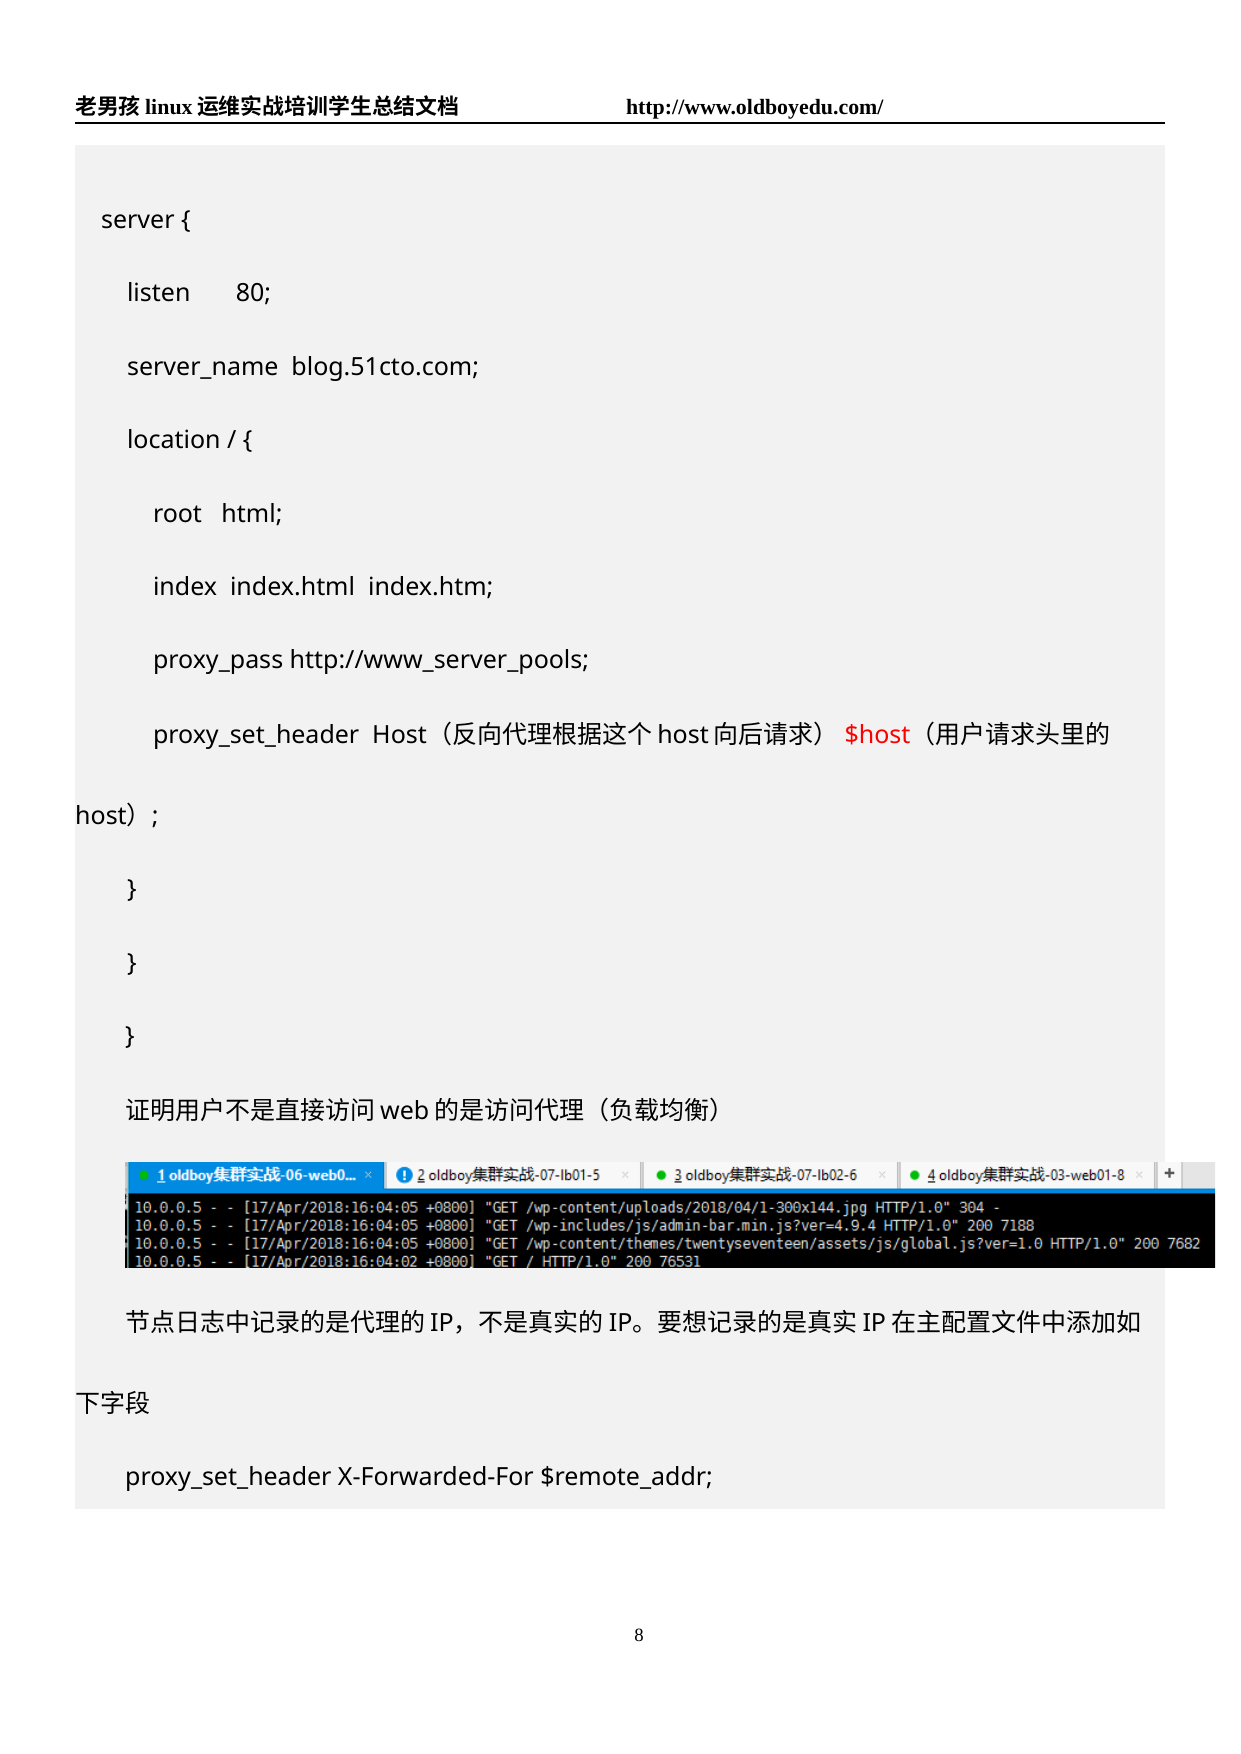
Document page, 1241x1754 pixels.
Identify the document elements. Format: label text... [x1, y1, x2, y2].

text root html; [75, 480, 1165, 545]
text proxy_set_header Host（反向代理根据这个host向后请求） $host（用户请求头里的host）; [75, 700, 1165, 846]
text 证明用户不是直接访问web的是访问代理（负载均衡） [75, 1076, 1165, 1141]
text listen 80; [75, 259, 1165, 324]
text } [75, 856, 1165, 921]
text proxy_set_header X-Forwarded-For $remote_addr; [75, 1444, 1165, 1509]
text } [75, 1002, 1165, 1067]
text server_name blog.51cto.com; [75, 333, 1165, 398]
text location / { [75, 406, 1165, 471]
text proxy_pass http://www_server_pools; [75, 627, 1165, 692]
text } [75, 929, 1165, 994]
text 节点日志中记录的是代理的IP，不是真实的IP。要想记录的是真实IP在主配置文件中添加如下字段 [75, 1288, 1165, 1434]
picture [125, 1162, 1216, 1268]
text server { [75, 186, 1165, 251]
text index index.html index.htm; [75, 553, 1165, 618]
